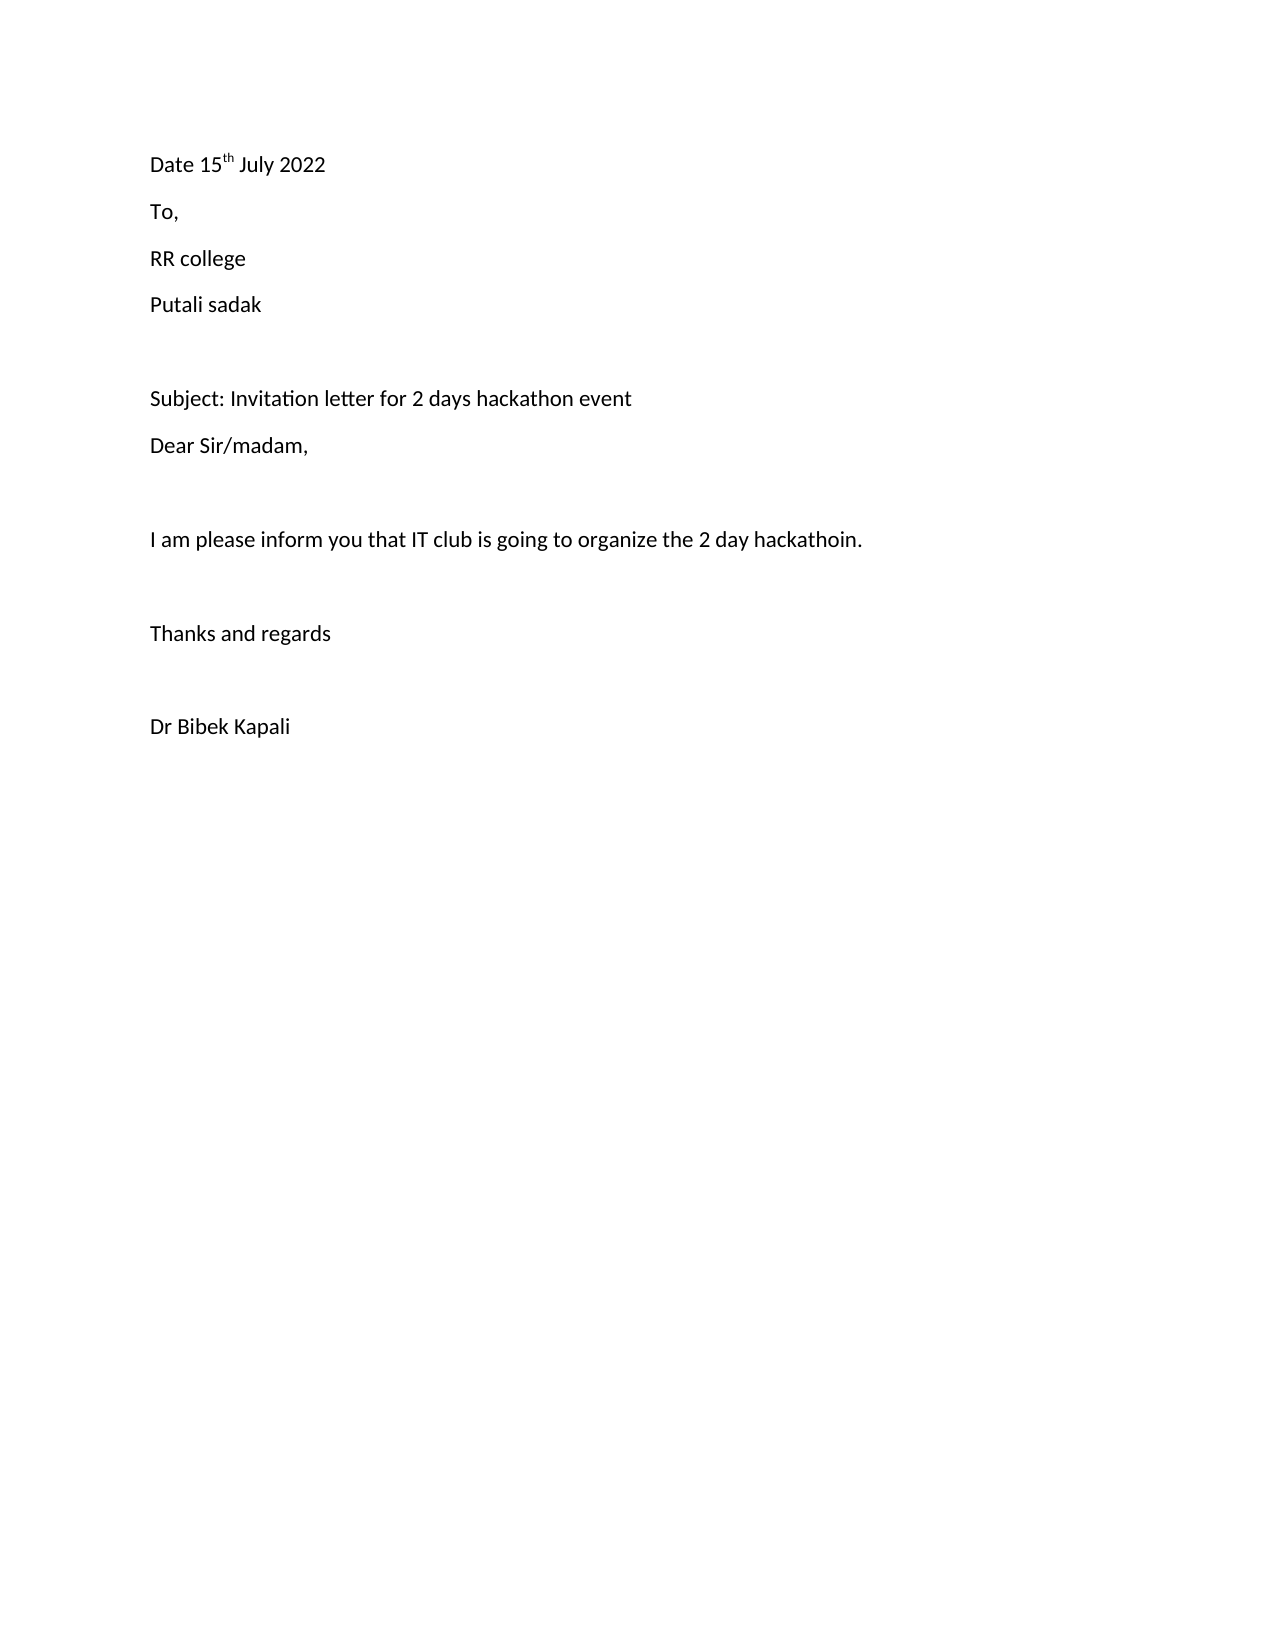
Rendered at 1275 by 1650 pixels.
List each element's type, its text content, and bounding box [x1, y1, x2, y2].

text Putali sadak [150, 291, 1125, 319]
text I am please inform you that IT club is going to organize the 2 day hackathoin. [150, 525, 1125, 553]
text Dr Bibek Kapali [150, 712, 1125, 741]
text RR college [150, 244, 1125, 272]
text Date 15th July 2022 [150, 150, 1125, 178]
text To, [150, 197, 1125, 225]
text Thanks and regards [150, 619, 1125, 647]
text Dear Sir/madam, [150, 431, 1125, 459]
text Subject: Invitation letter for 2 days hackathon event [150, 384, 1125, 412]
